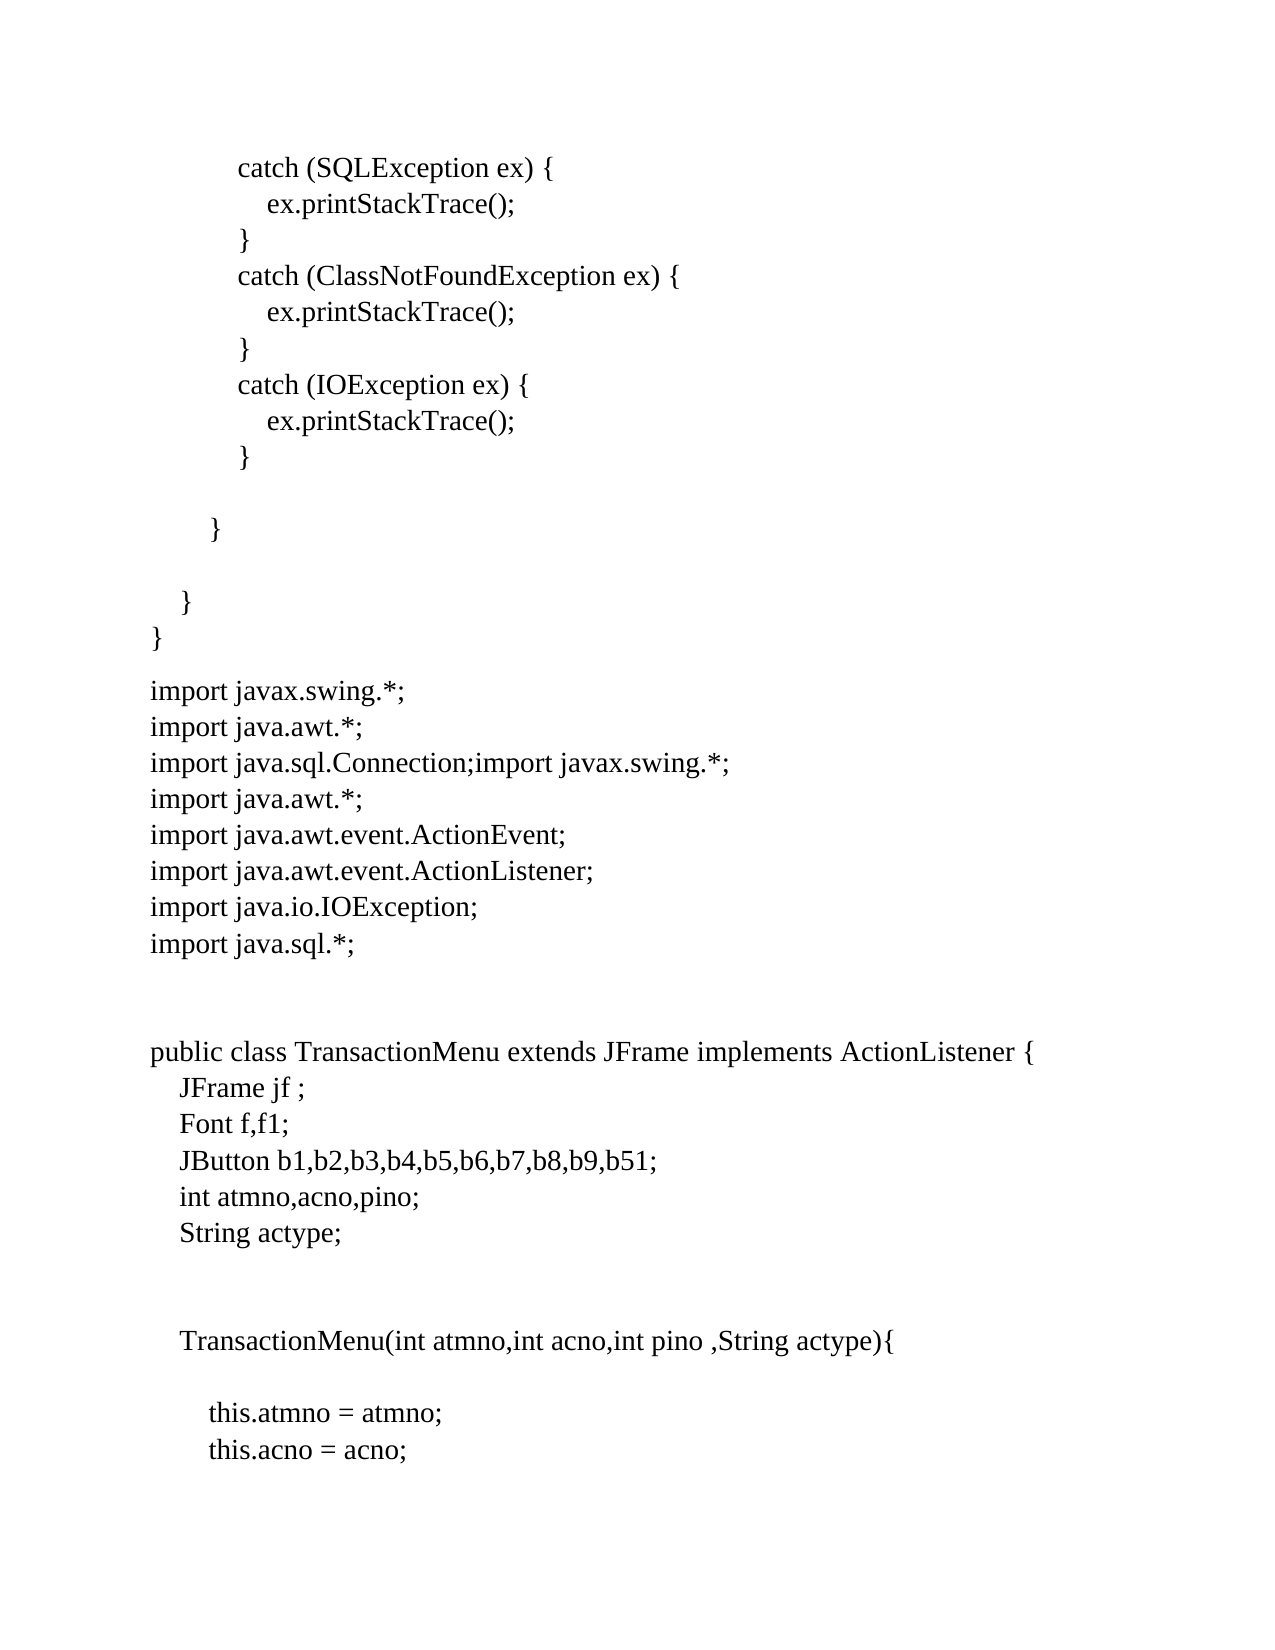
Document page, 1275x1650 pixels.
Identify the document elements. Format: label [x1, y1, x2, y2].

text [150, 673, 1125, 1465]
text [150, 150, 1125, 653]
